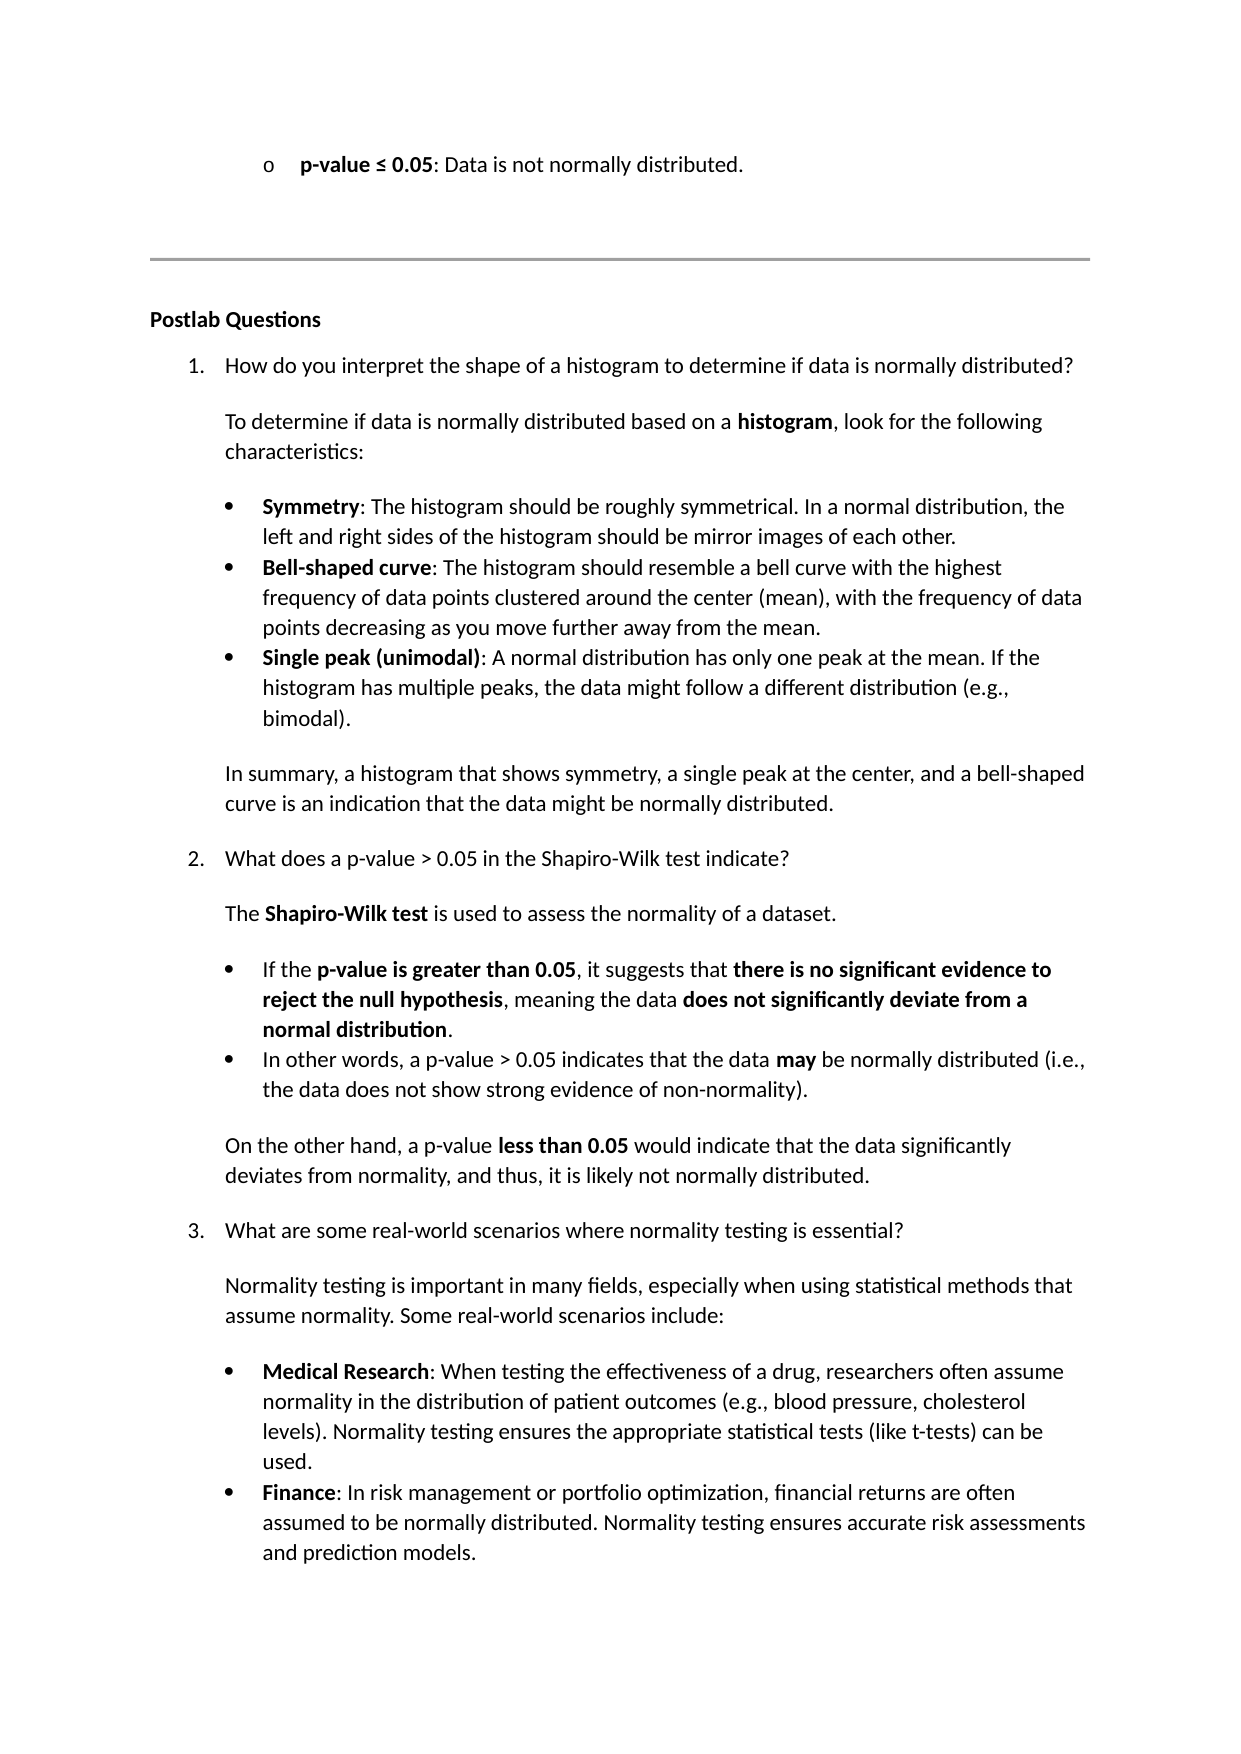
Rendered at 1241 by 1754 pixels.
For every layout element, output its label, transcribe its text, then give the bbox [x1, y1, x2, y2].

list p-value ≤ 0.05: Data is not normally distributed. [262, 150, 1090, 239]
list How do you interpret the shape of a histogram to determine if data is normally distributed? [187, 352, 1090, 379]
list What does a p-value > 0.05 in the Shapiro-Wilk test indicate? [187, 844, 1090, 872]
list In other words, a p-value > 0.05 indicates that the data may be normally distributed (i.e., the data does not show strong evidence of non-normality). [225, 1045, 1090, 1103]
list What are some real-world scenarios where normality testing is essential? [187, 1216, 1090, 1244]
text On the other hand, a p-value less than 0.05 would indicate that the data significantly deviates from normality, and thus, it is likely not normally distributed. [225, 1131, 1090, 1189]
text Normality testing is important in many fields, especially when using statistical methods that assume normality. Some real-world scenarios include: [225, 1271, 1090, 1329]
text Postlab Questions [150, 305, 1090, 333]
list Bell-shaped curve: The histogram should resemble a bell curve with the highest frequency of data points clustered around the center (mean), with the frequency of data points decreasing as you move further away from the mean. [225, 553, 1090, 641]
list Medical Research: When testing the effectiveness of a drug, researchers often assume normality in the distribution of patient outcomes (e.g., blood pressure, cholesterol levels). Normality testing ensures the appropriate statistical tests (like t-tests) can be used. [225, 1357, 1090, 1475]
list If the p-value is greater than 0.05, it suggests that there is no significant evidence to reject the null hypothesis, meaning the data does not significantly deviate from a normal distribution. [225, 955, 1090, 1043]
text In summary, a histogram that shows symmetry, a single peak at the center, and a bell-shaped curve is an indication that the data might be normally distributed. [225, 759, 1090, 817]
list Symmetry: The histogram should be roughly symmetrical. In a normal distribution, the left and right sides of the histogram should be mirror images of each other. [225, 492, 1090, 550]
list Finance: In risk management or portfolio optimization, financial returns are often assumed to be normally distributed. Normality testing ensures accurate risk assessments and prediction models. [225, 1478, 1090, 1566]
text The Shapiro-Wilk test is used to assess the normality of a dataset. [225, 899, 1090, 927]
text To determine if data is normally distributed based on a histogram, look for the following characteristics: [225, 407, 1090, 465]
list Single peak (unimodal): A normal distribution has only one peak at the mean. If the histogram has multiple peaks, the data might follow a different distribution (e.g., bimodal). [225, 643, 1090, 732]
